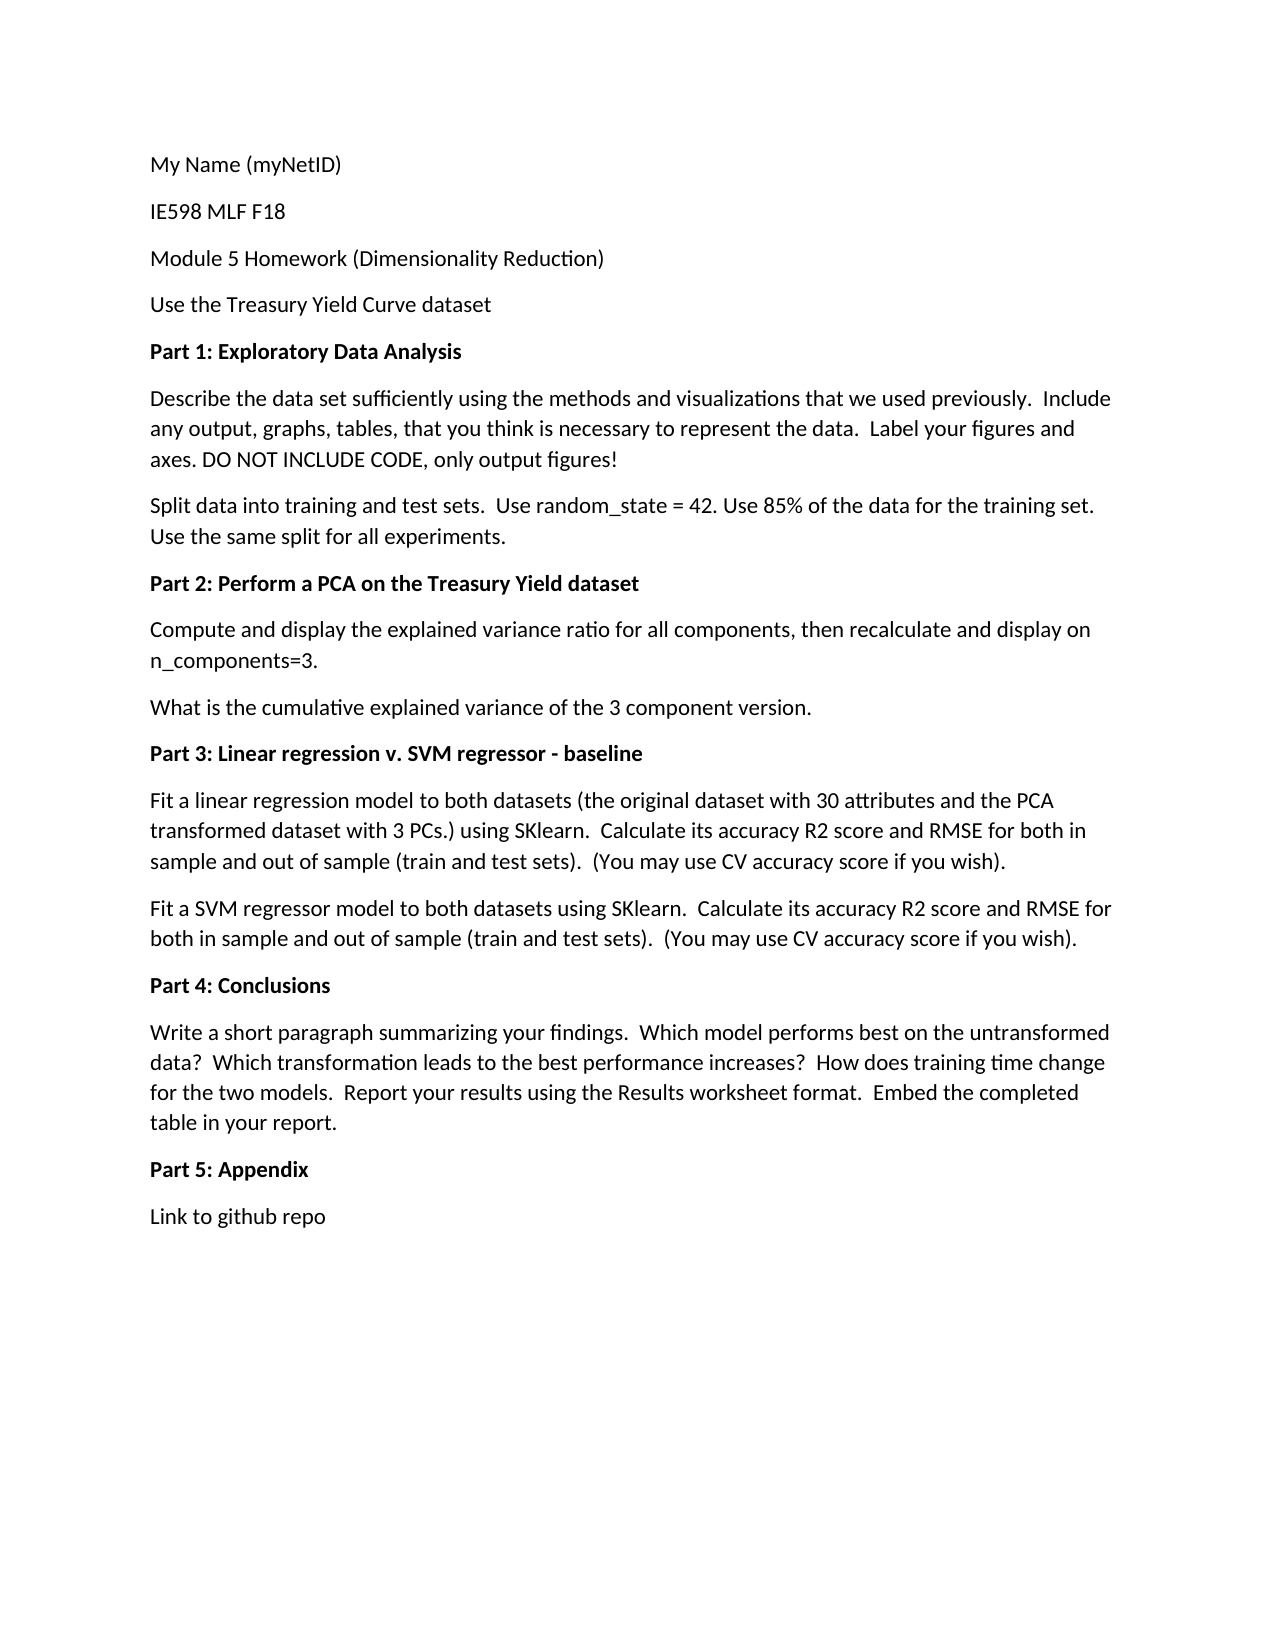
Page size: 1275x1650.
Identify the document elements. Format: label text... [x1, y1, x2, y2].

text Use the Treasury Yield Curve dataset [150, 291, 1125, 319]
text Fit a SVM regressor model to both datasets using SKlearn. Calculate its accuracy R2 score and RMSE for both in sample and out of sample (train and test sets). (You may use CV accuracy score if you wish). [150, 894, 1125, 952]
text Part 4: Conclusions [150, 971, 1125, 999]
text Module 5 Homework (Dimensionality Reduction) [150, 244, 1125, 272]
text Describe the data set sufficiently using the methods and visualizations that we used previously. Include any output, graphs, tables, that you think is necessary to represent the data. Label your figures and axes. DO NOT INCLUDE CODE, only output figures! [150, 384, 1125, 473]
text Compute and display the explained variance ratio for all components, then recalculate and display on n_components=3. [150, 616, 1125, 674]
text What is the cumulative explained variance of the 3 component version. [150, 693, 1125, 721]
text Part 5: Appendix [150, 1155, 1125, 1183]
text IE598 MLF F18 [150, 197, 1125, 225]
text Split data into training and test sets. Use random_state = 42. Use 85% of the data for the training set. Use the same split for all experiments. [150, 492, 1125, 550]
text Fit a linear regression model to both datasets (the original dataset with 30 attributes and the PCA transformed dataset with 3 PCs.) using SKlearn. Calculate its accuracy R2 score and RMSE for both in sample and out of sample (train and test sets). (You may use CV accuracy score if you wish). [150, 786, 1125, 875]
text Part 2: Perform a PCA on the Treasury Yield dataset [150, 569, 1125, 597]
text Part 1: Exploratory Data Analysis [150, 337, 1125, 366]
text Part 3: Linear regression v. SVM regressor - baseline [150, 739, 1125, 768]
text Write a short paragraph summarizing your findings. Which model performs best on the untransformed data? Which transformation leads to the best performance increases? How does training time change for the two models. Report your results using the Results worksheet format. Embed the completed table in your report. [150, 1018, 1125, 1136]
text My Name (myNetID) [150, 150, 1125, 178]
text Link to github repo [150, 1202, 1125, 1230]
